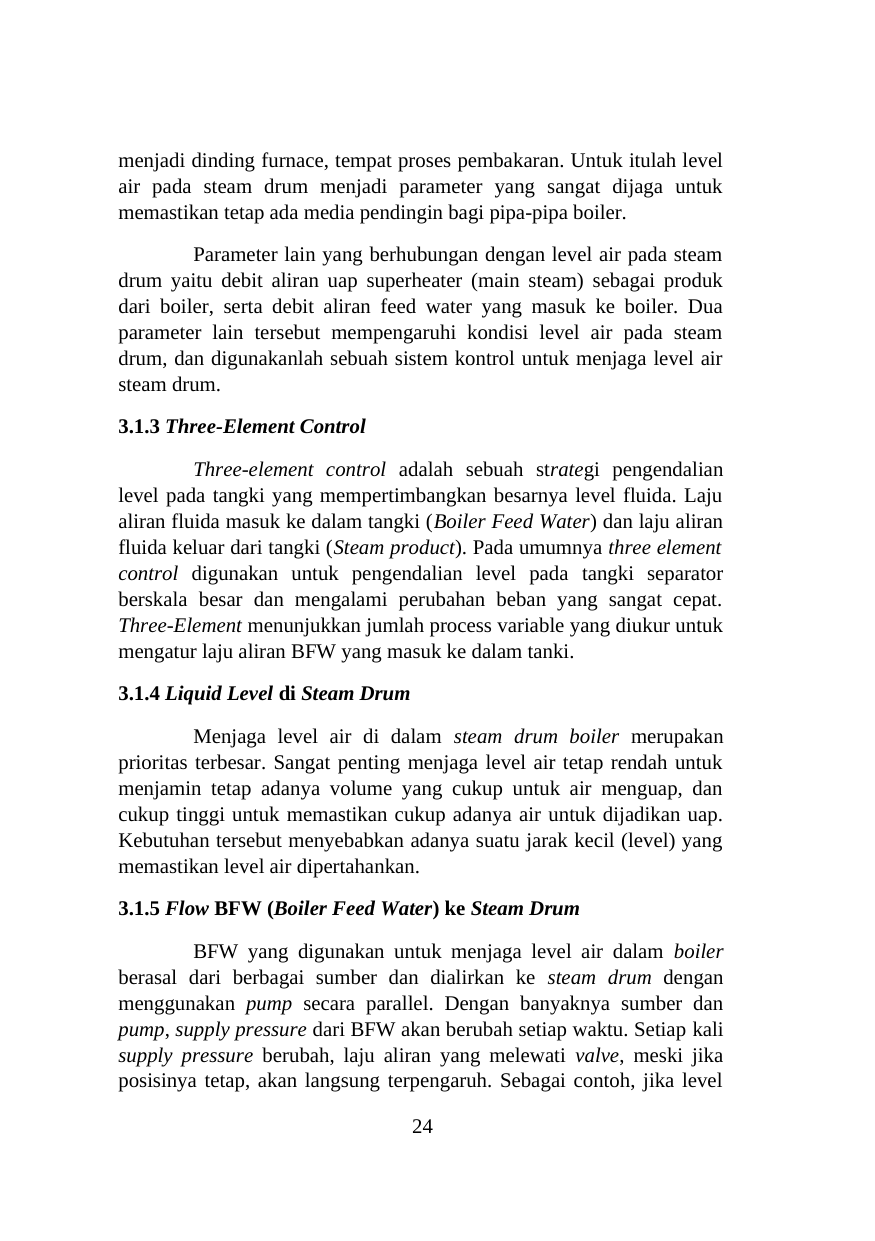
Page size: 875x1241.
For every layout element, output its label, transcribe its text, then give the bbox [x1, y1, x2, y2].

text Menjaga level air di dalam steam drum boiler merupakan prioritas terbesar. Sangat penting menjaga level air tetap rendah untuk menjamin tetap adanya volume yang cukup untuk air menguap, dan cukup tinggi untuk memastikan cukup adanya air untuk dijadikan uap. Kebutuhan tersebut menyebabkan adanya suatu jarak kecil (level) yang memastikan level air dipertahankan. [118, 724, 723, 878]
text Three-element control adalah sebuah strategi pengendalian level pada tangki yang mempertimbangkan besarnya level fluida. Laju aliran fluida masuk ke dalam tangki (Boiler Feed Water) dan laju aliran fluida keluar dari tangki (Steam product). Pada umumnya three element control digunakan untuk pengendalian level pada tangki separator berskala besar dan mengalami perubahan beban yang sangat cepat. Three-Element menunjukkan jumlah process variable yang diukur untuk mengatur laju aliran BFW yang masuk ke dalam tanki. [118, 457, 723, 663]
text 3.1.3 Three-Element Control [118, 414, 679, 438]
text 3.1.5 Flow BFW (Boiler Feed Water) ke Steam Drum [118, 896, 723, 920]
text Parameter lain yang berhubungan dengan level air pada steam drum yaitu debit aliran uap superheater (main steam) sebagai produk dari boiler, serta debit aliran feed water yang masuk ke boiler. Dua parameter lain tersebut mempengaruhi kondisi level air pada steam drum, dan digunakanlah sebuah sistem kontrol untuk menjaga level air steam drum. [118, 242, 723, 396]
text 3.1.4 Liquid Level di Steam Drum [118, 681, 723, 705]
